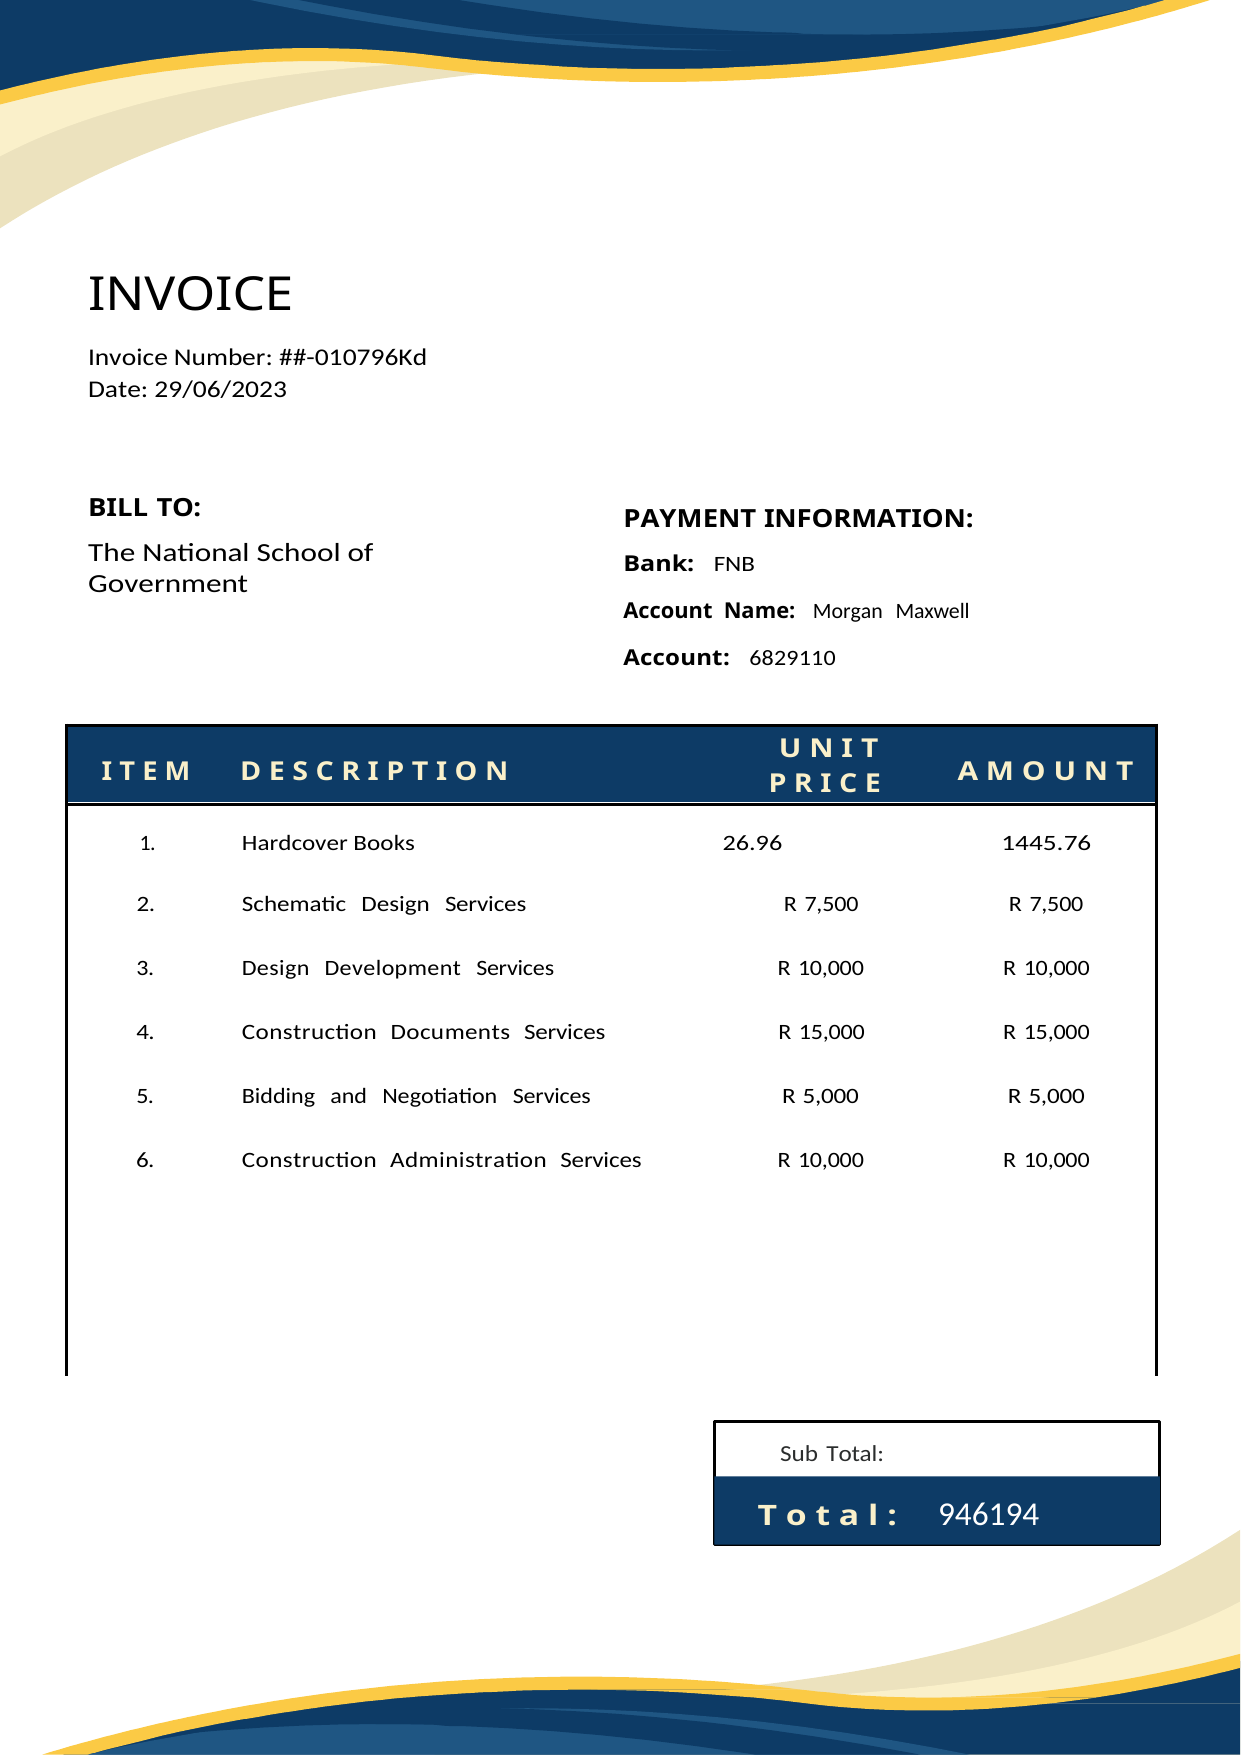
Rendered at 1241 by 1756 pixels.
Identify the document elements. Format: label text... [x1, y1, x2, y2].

title INVOICE [88, 261, 1169, 324]
table_cell R 10,000 [687, 1128, 925, 1376]
table_cell R 10,000 [687, 936, 925, 1000]
table_header I T E M D E S C R I P T I O N [68, 727, 687, 802]
subtitle BILL TO: [88, 490, 426, 524]
table_cell 1445.76 [925, 806, 1155, 872]
table_cell R 10,000 [925, 936, 1155, 1000]
table_cell 6. Construction Administration Services [68, 1128, 687, 1376]
table_cell 5. Bidding and Negotiation Services [68, 1064, 687, 1128]
table_cell R 5,000 [687, 1064, 925, 1128]
table_cell R 10,000 [925, 1128, 1155, 1376]
table_cell 4. Construction Documents Services [68, 1000, 687, 1064]
text Bank: FNB [623, 547, 1169, 577]
table_cell 1. Hardcover Books [68, 806, 687, 872]
table_header A M O U N T [925, 727, 1155, 802]
table_cell R 7,500 [687, 872, 925, 936]
table_cell R 15,000 [687, 1000, 925, 1064]
table_cell R 15,000 [925, 1000, 1155, 1064]
table_cell 26.96 [687, 806, 925, 872]
table_cell 3. Design Development Services [68, 936, 687, 1000]
table_header U N I T P R I C E [687, 727, 925, 802]
text Invoice Number: ##-010796Kd Date: 29/06/2023 [88, 342, 501, 403]
subtitle PAYMENT INFORMATION: [623, 500, 1169, 534]
table_cell R 5,000 [925, 1064, 1155, 1128]
table_cell 2. Schematic Design Services [68, 872, 687, 936]
table_cell R 7,500 [925, 872, 1155, 936]
text Account Name: Morgan Maxwell [623, 595, 1169, 625]
text Account: 6829110 [623, 642, 1169, 672]
text The National School of Government [88, 536, 426, 599]
